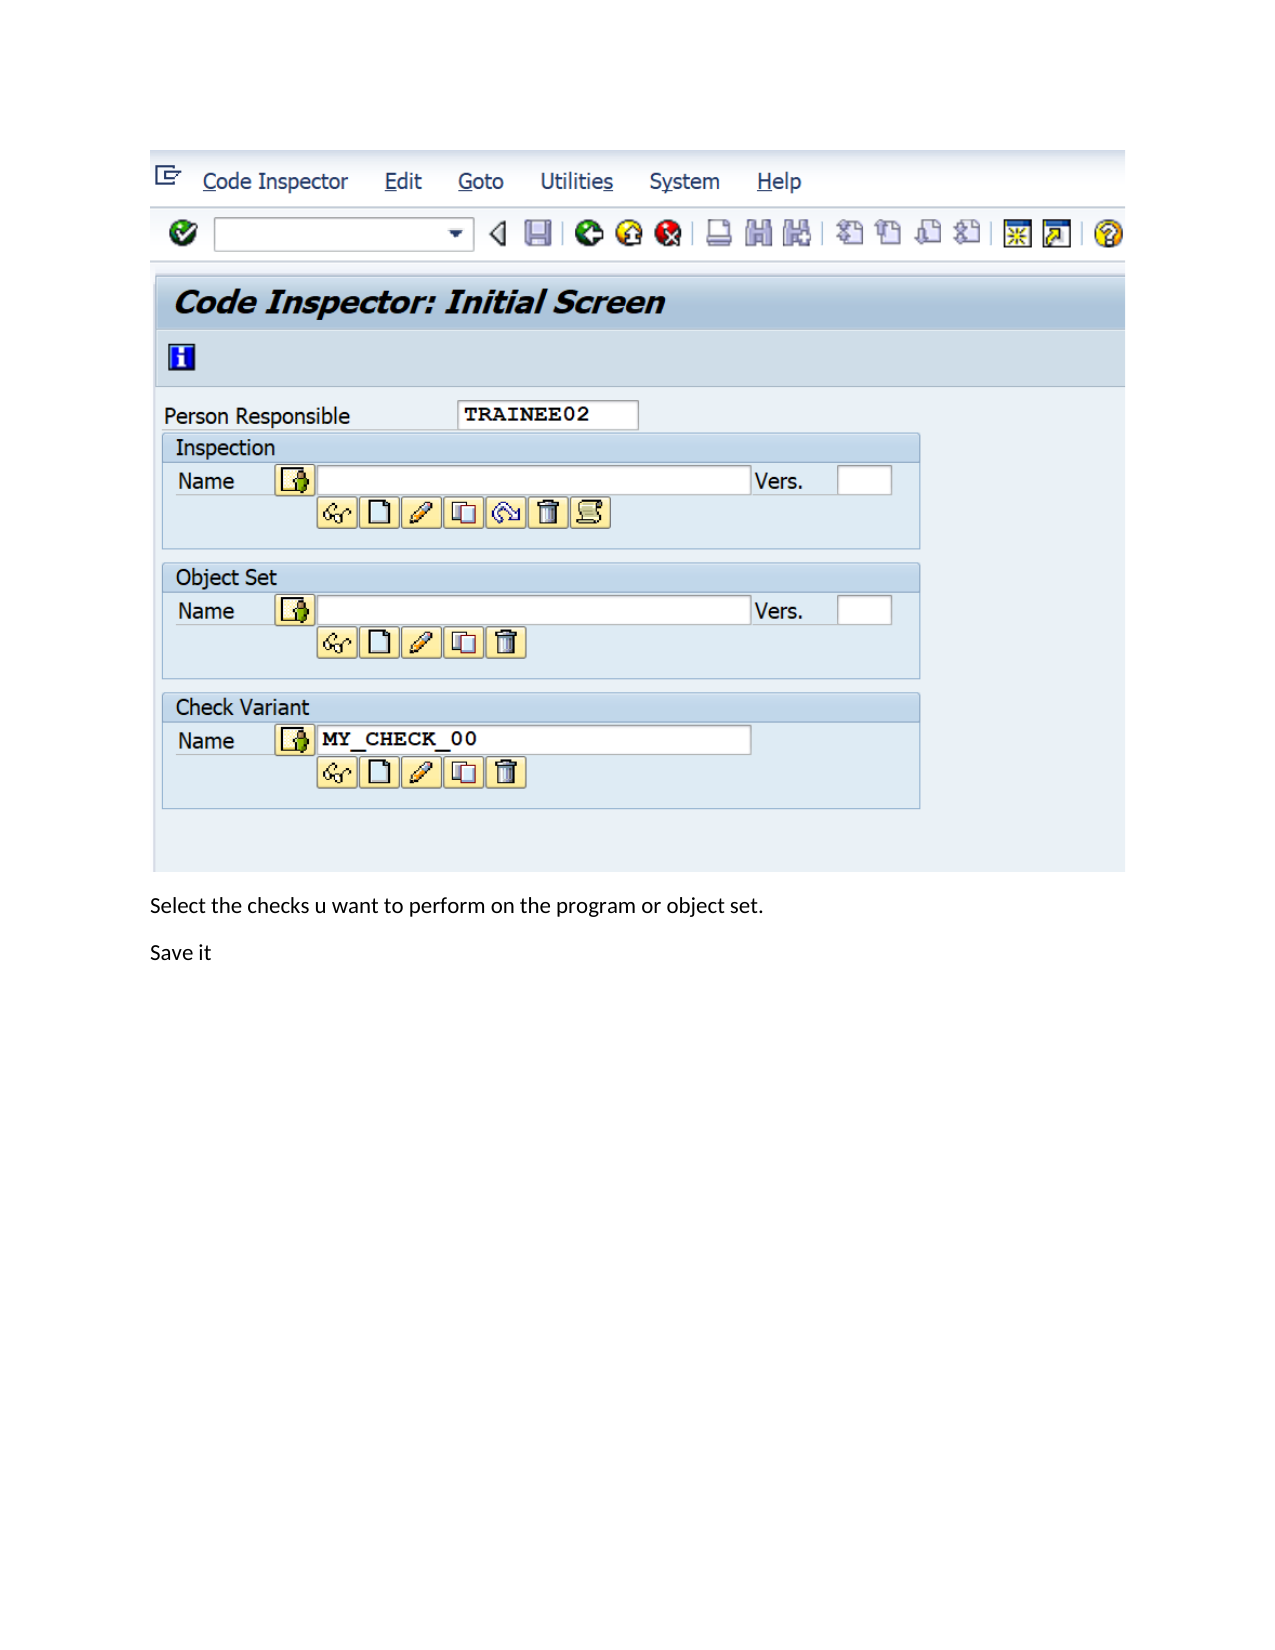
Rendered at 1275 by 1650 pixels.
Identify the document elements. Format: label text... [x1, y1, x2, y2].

text Select the checks u want to perform on the program or object set. [150, 891, 1125, 919]
text Save it [150, 938, 1125, 966]
picture [150, 150, 1125, 872]
